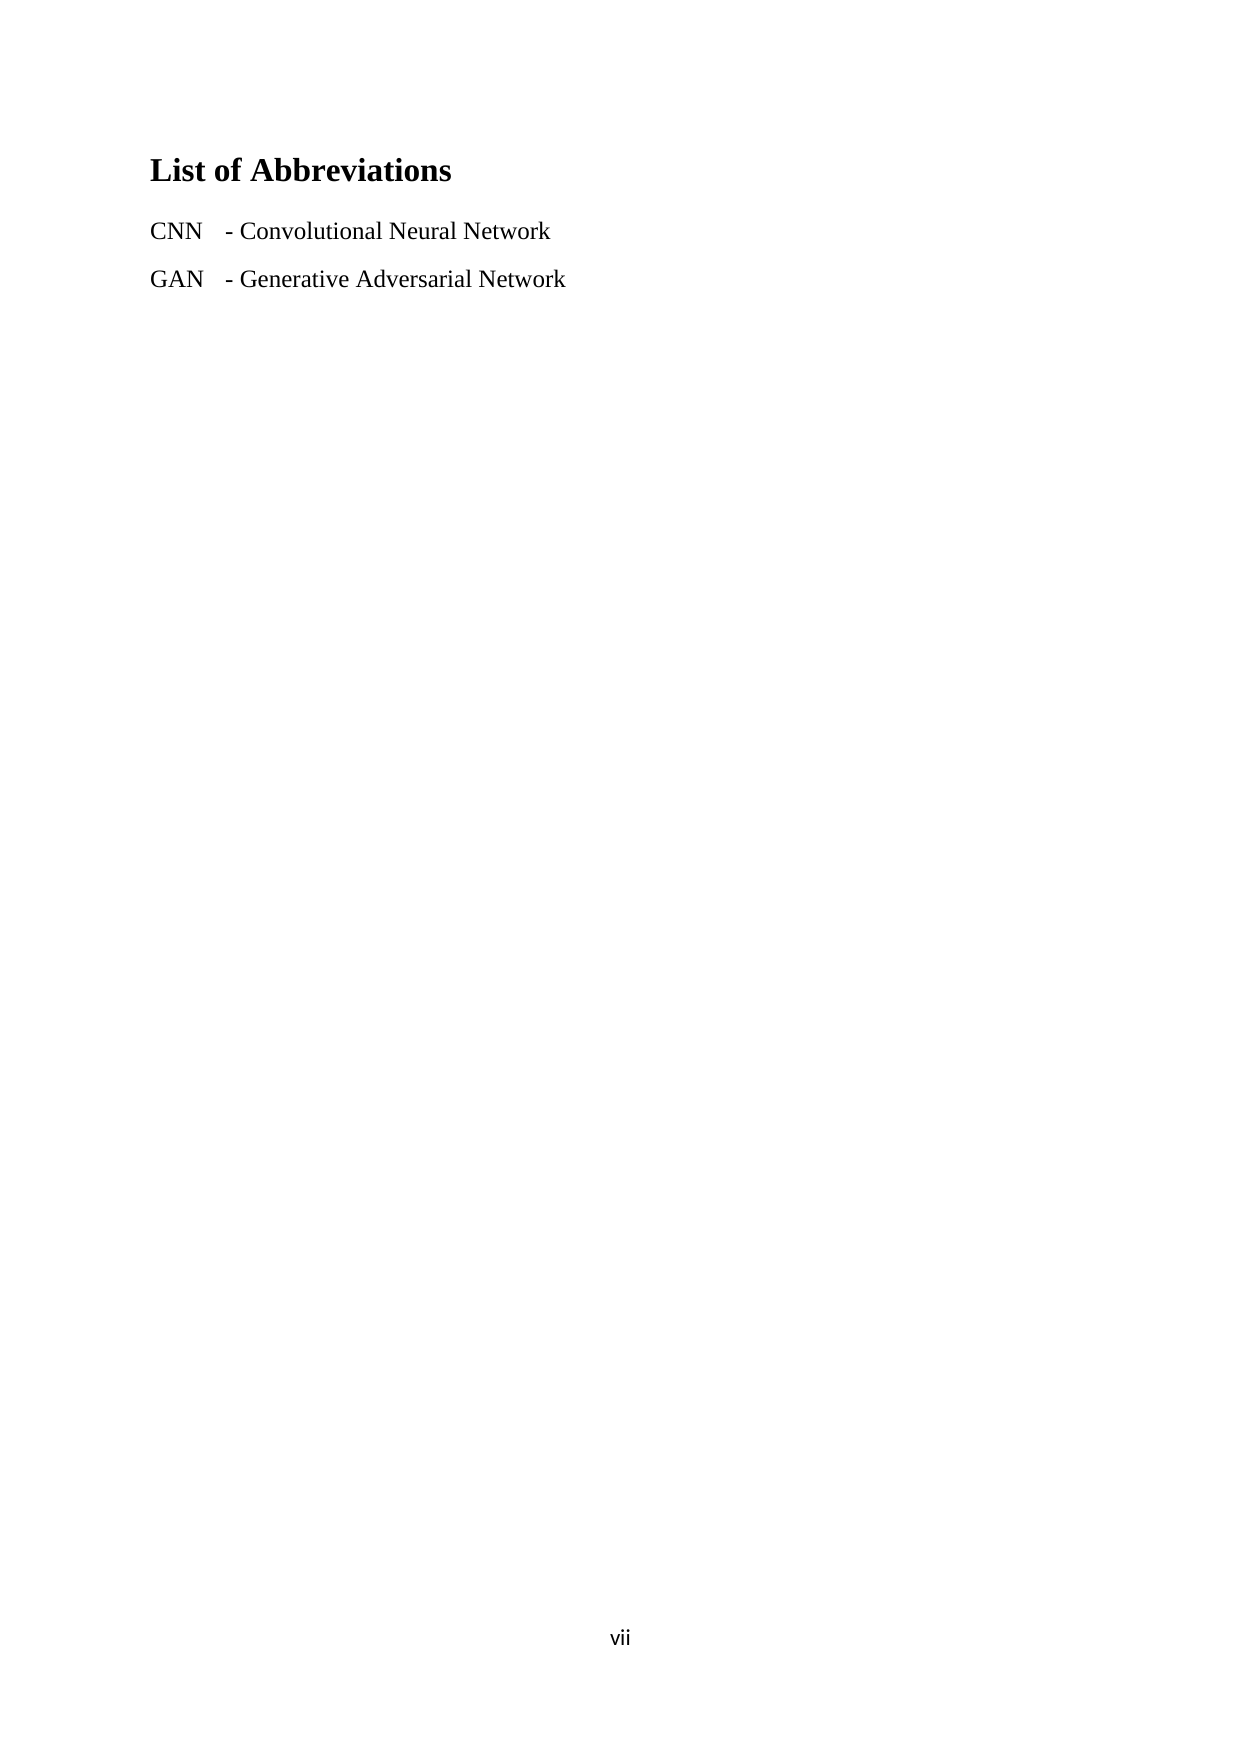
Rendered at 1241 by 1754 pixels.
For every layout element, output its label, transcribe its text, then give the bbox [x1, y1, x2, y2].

text CNN - Convolutional Neural Network [150, 216, 1090, 245]
text GAN - Generative Adversarial Network [150, 264, 1090, 293]
subtitle List of Abbreviations [150, 150, 1090, 188]
